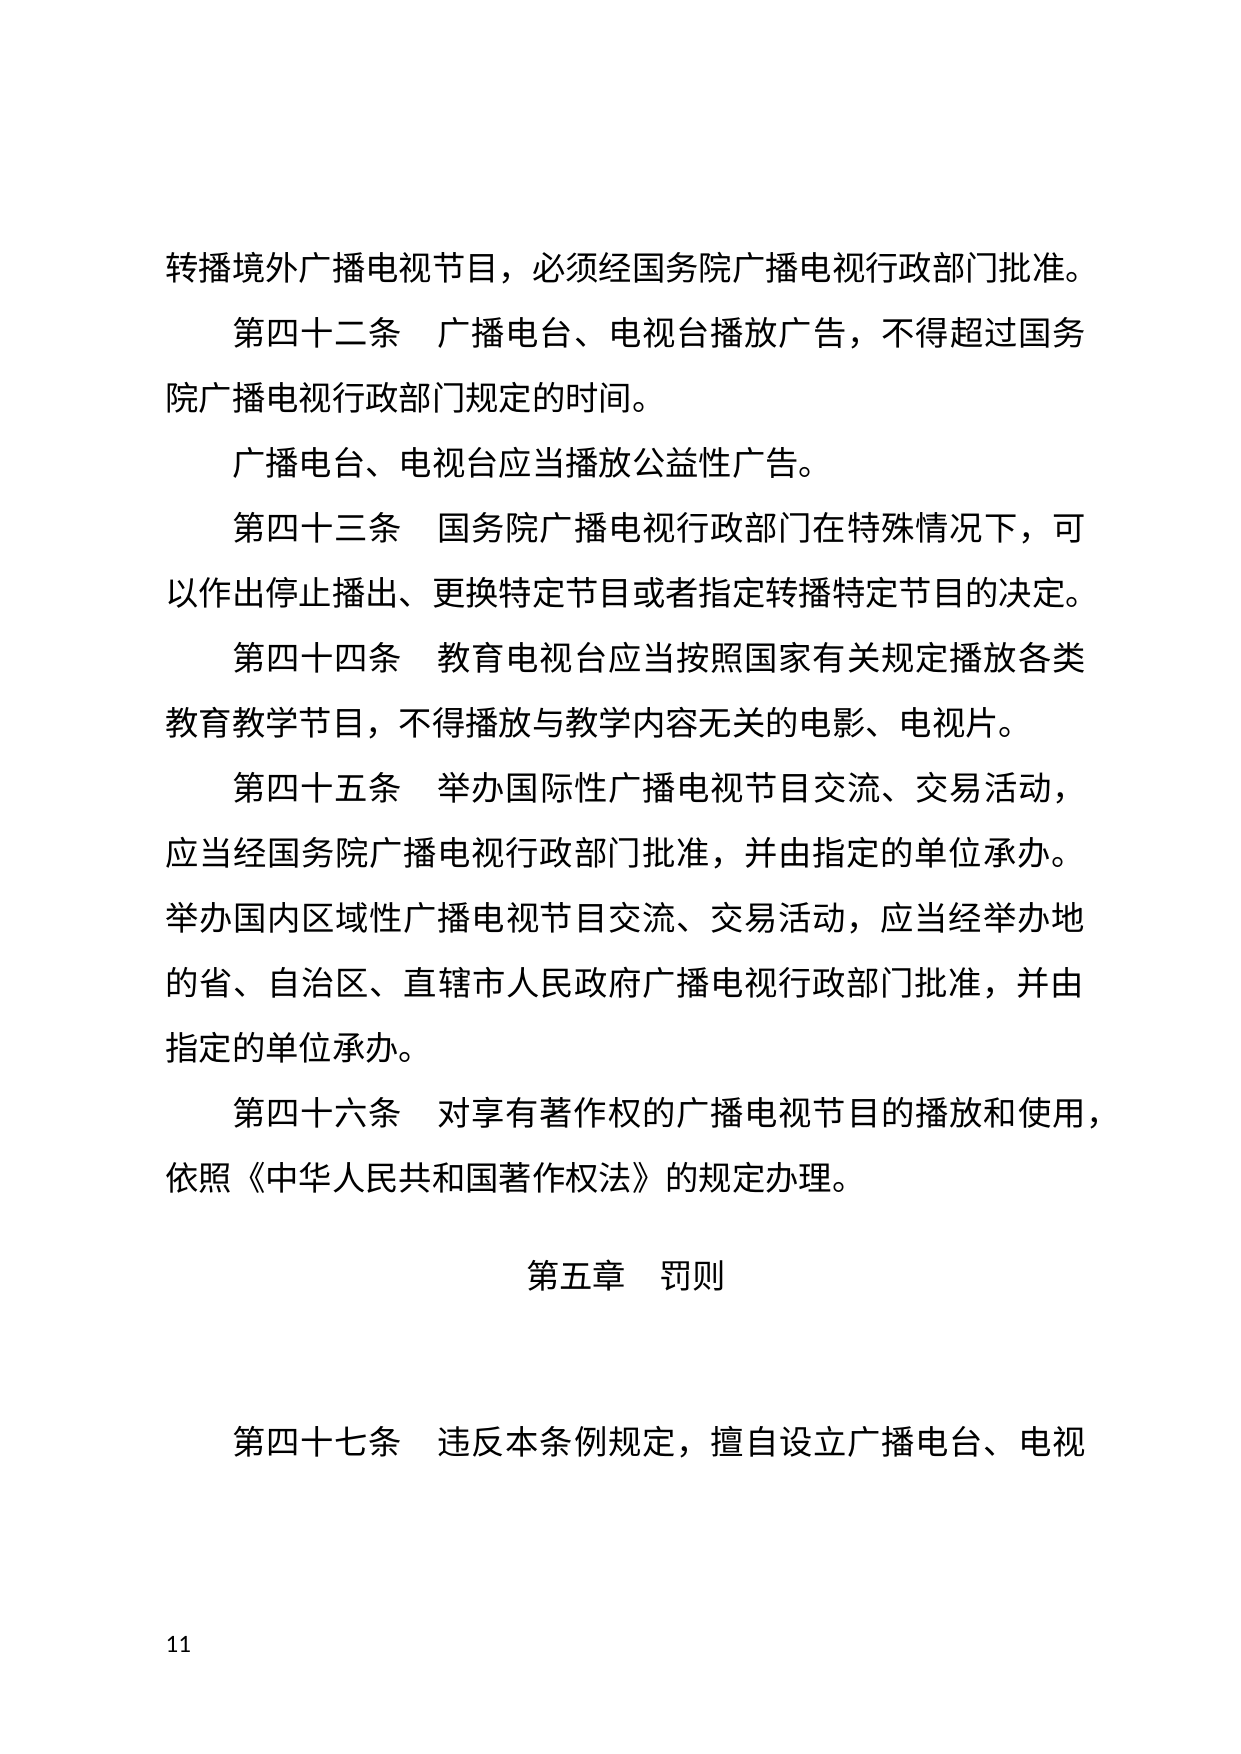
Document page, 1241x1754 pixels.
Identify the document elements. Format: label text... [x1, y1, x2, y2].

text 第四十五条 举办国际性广播电视节目交流、交易活动，应当经国务院广播电视行政部门批准，并由指定的单位承办。举办国内区域性广播电视节目交流、交易活动，应当经举办地的省、自治区、直辖市人民政府广播电视行政部门批准，并由指定的单位承办。 [165, 753, 1087, 1078]
subtitle 第五章 罚则 [165, 1241, 1087, 1306]
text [165, 233, 1087, 298]
text 第四十六条 对享有著作权的广播电视节目的播放和使用，依照《中华人民共和国著作权法》的规定办理。 [165, 1078, 1087, 1208]
text 广播电台、电视台应当播放公益性广告。 [165, 428, 1087, 493]
text 第四十二条 广播电台、电视台播放广告，不得超过国务院广播电视行政部门规定的时间。 [165, 298, 1087, 428]
text 第四十三条 国务院广播电视行政部门在特殊情况下，可以作出停止播出、更换特定节目或者指定转播特定节目的决定。 [165, 493, 1087, 623]
text 第四十四条 教育电视台应当按照国家有关规定播放各类教育教学节目，不得播放与教学内容无关的电影、电视片。 [165, 623, 1087, 753]
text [165, 1407, 1087, 1472]
